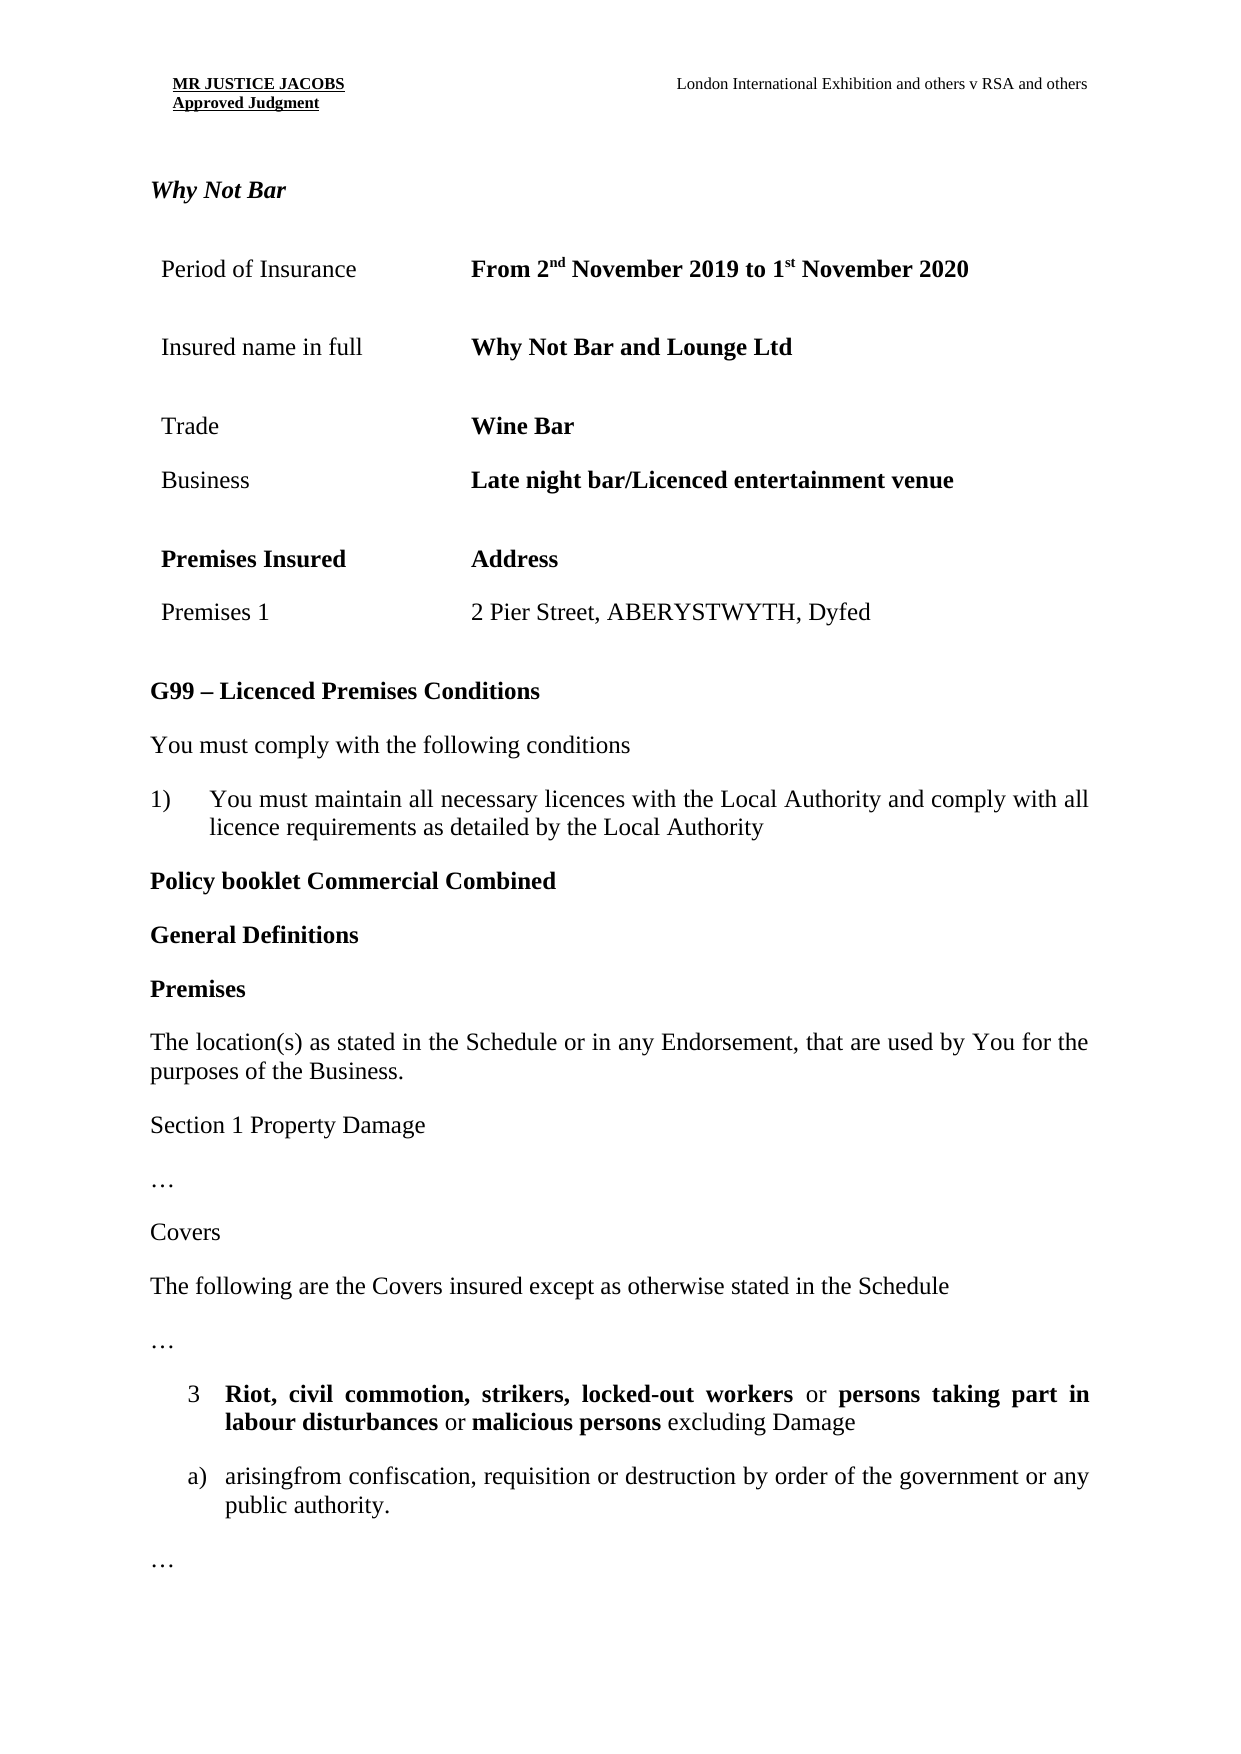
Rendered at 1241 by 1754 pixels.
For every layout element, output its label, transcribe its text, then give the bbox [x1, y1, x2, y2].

text … [150, 1325, 1090, 1354]
list Riot, civil commotion, strikers, locked-out workers or persons taking part in labour disturbances or malicious persons excluding Damage [187, 1379, 1090, 1436]
list You must maintain all necessary licences with the Local Authority and comply with all licence requirements as detailed by the Local Authority [150, 784, 1090, 841]
text You must comply with the following conditions [150, 730, 1090, 759]
text … [150, 1544, 1090, 1572]
text … [150, 1164, 1090, 1192]
table_cell Insured name in full [150, 308, 459, 386]
table_header Period of Insurance [150, 229, 459, 307]
table_cell Wine Bar Late night bar/Licenced entertainment venue [460, 386, 1094, 519]
table_cell Premises Insured Premises 1 [150, 519, 459, 651]
table_cell Trade Business [150, 386, 459, 519]
table_cell Address 2 Pier Street, ABERYSTWYTH, Dyfed [460, 519, 1094, 651]
table_header From 2nd November 2019 to 1st November 2020 [460, 229, 1094, 307]
table_cell Why Not Bar and Lounge Ltd [460, 308, 1094, 386]
text The location(s) as stated in the Schedule or in any Endorsement, that are used by You for the purposes of the Business. [150, 1027, 1090, 1085]
list arisingfrom confiscation, requisition or destruction by order of the government or any public authority. [187, 1461, 1090, 1519]
text Premises [150, 974, 1090, 1002]
text Covers [150, 1217, 1090, 1246]
text General Definitions [150, 920, 1090, 949]
text The following are the Covers insured except as otherwise stated in the Schedule [150, 1271, 1090, 1300]
text Policy booklet Commercial Combined [150, 866, 1090, 895]
text Section 1 Property Damage [150, 1110, 1090, 1139]
text Why Not Bar [150, 175, 1090, 204]
text G99 – Licenced Premises Conditions [150, 676, 1090, 705]
